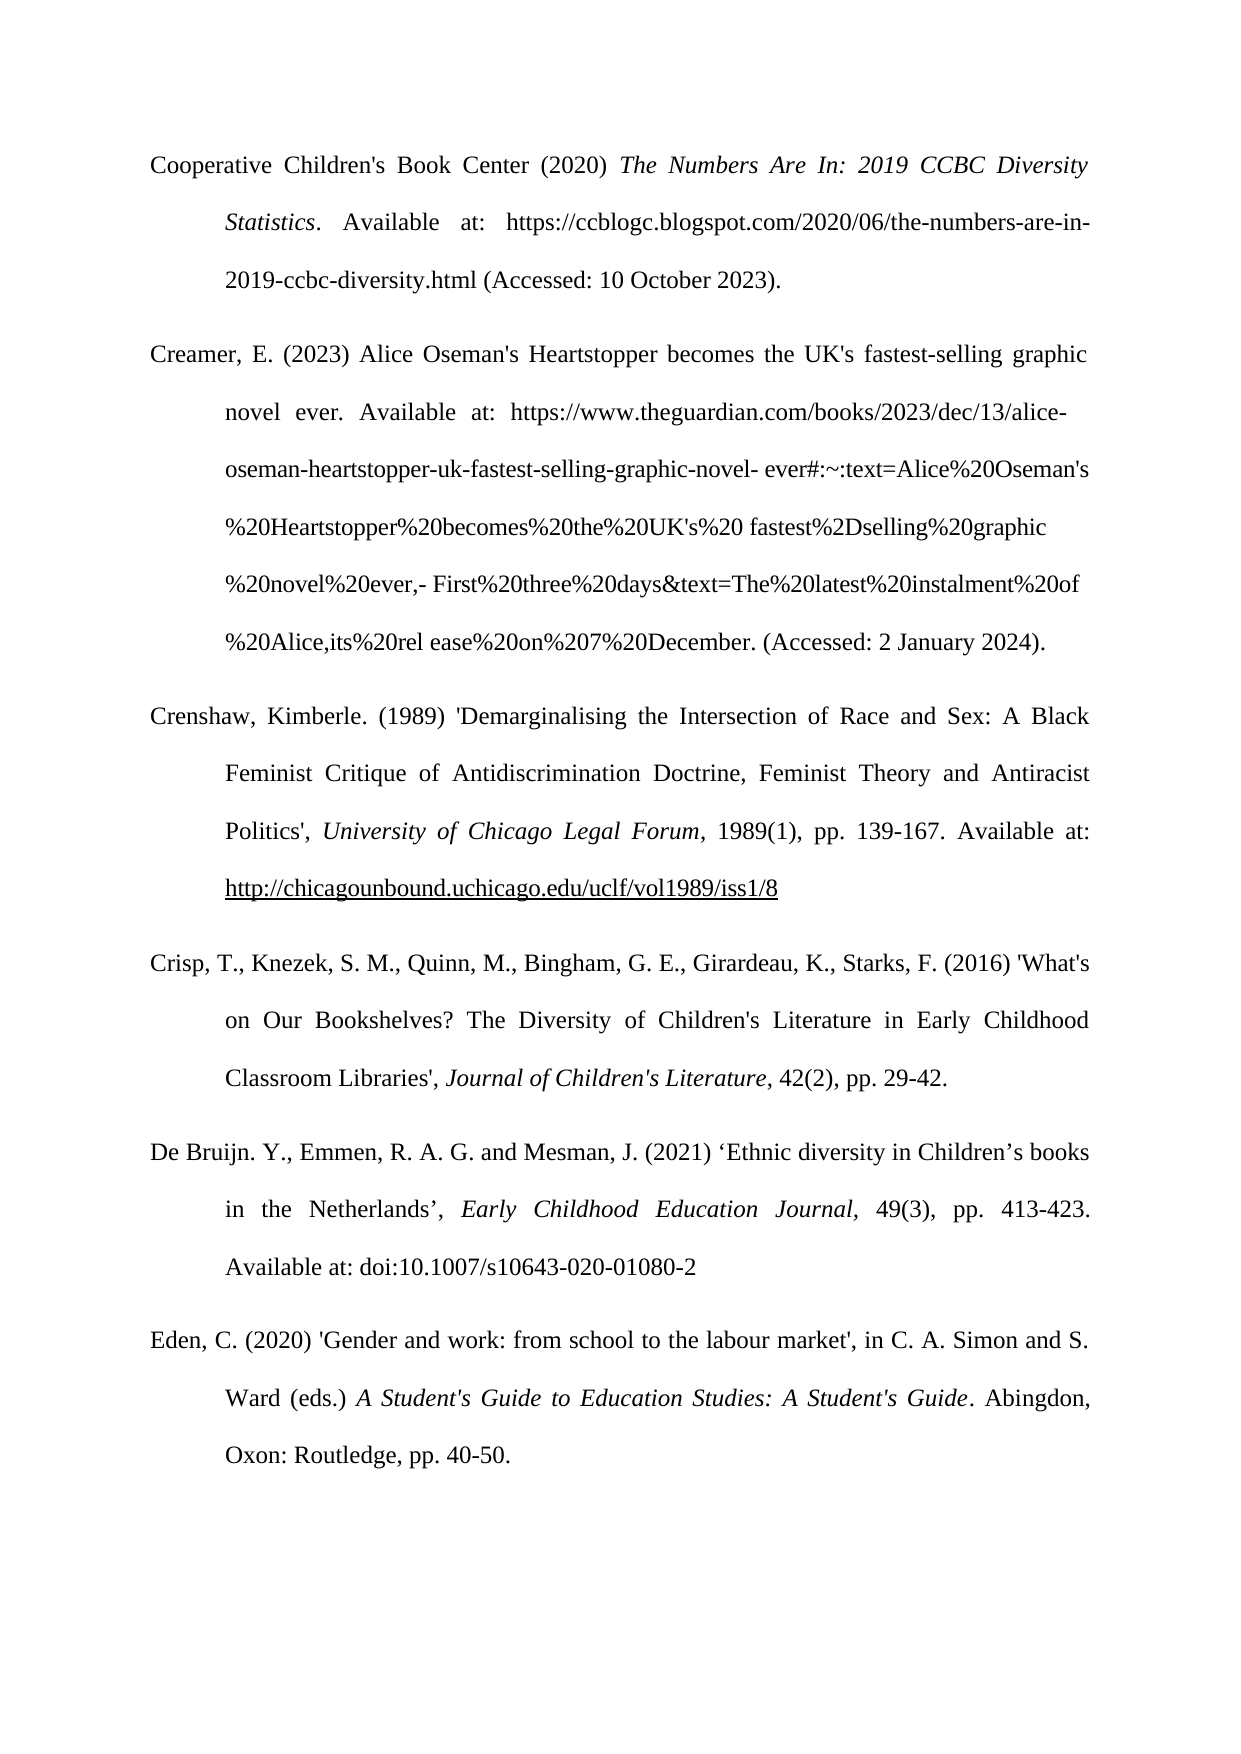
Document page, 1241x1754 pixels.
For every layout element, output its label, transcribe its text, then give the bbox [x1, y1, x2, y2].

text Crisp, T., Knezek, S. M., Quinn, M., Bingham, G. E., Girardeau, K., Starks, F. (2016) 'What's on Our Bookshelves? The Diversity of Children's Literature in Early Childhood Classroom Libraries', Journal of Children's Literature, 42(2), pp. 29-42. [150, 948, 1091, 1091]
text De Bruijn. Y., Emmen, R. A. G. and Mesman, J. (2021) ‘Ethnic diversity in Children’s books in the Netherlands’, Early Childhood Education Journal, 49(3), pp. 413-423. Available at: doi:10.1007/s10643-020-01080-2 [150, 1137, 1091, 1280]
text Eden, C. (2020) 'Gender and work: from school to the labour market', in C. A. Simon and S. Ward (eds.) A Student's Guide to Education Studies: A Student's Guide. Abingdon, Oxon: Routledge, pp. 40-50. [150, 1326, 1091, 1469]
text Crenshaw, Kimberle. (1989) 'Demarginalising the Intersection of Race and Sex: A Black Feminist Critique of Antidiscrimination Doctrine, Feminist Theory and Antiracist Politics', University of Chicago Legal Forum, 1989(1), pp. 139-167. Available at: http://chicagounbound.uchicago.edu/uclf/vol1989/iss1/8 [150, 701, 1091, 902]
text Cooperative Children's Book Center (2020) The Numbers Are In: 2019 CCBC Diversity Statistics. Available at: https://ccblogc.blogspot.com/2020/06/the-numbers-are-in- 2019-ccbc-diversity.html (Accessed: 10 October 2023). [150, 150, 1091, 294]
text Creamer, E. (2023) Alice Oseman's Heartstopper becomes the UK's fastest-selling graphic novel ever. Available at: https://www.theguardian.com/books/2023/dec/13/alice- oseman-heartstopper-uk-fastest-selling-graphic-novel- ever#:~:text=Alice%20Oseman's%20Heartstopper%20becomes%20the%20UK's%20 fastest%2Dselling%20graphic%20novel%20ever,- First%20three%20days&text=The%20latest%20instalment%20of%20Alice,its%20rel ease%20on%207%20December. (Accessed: 2 January 2024). [150, 339, 1091, 655]
